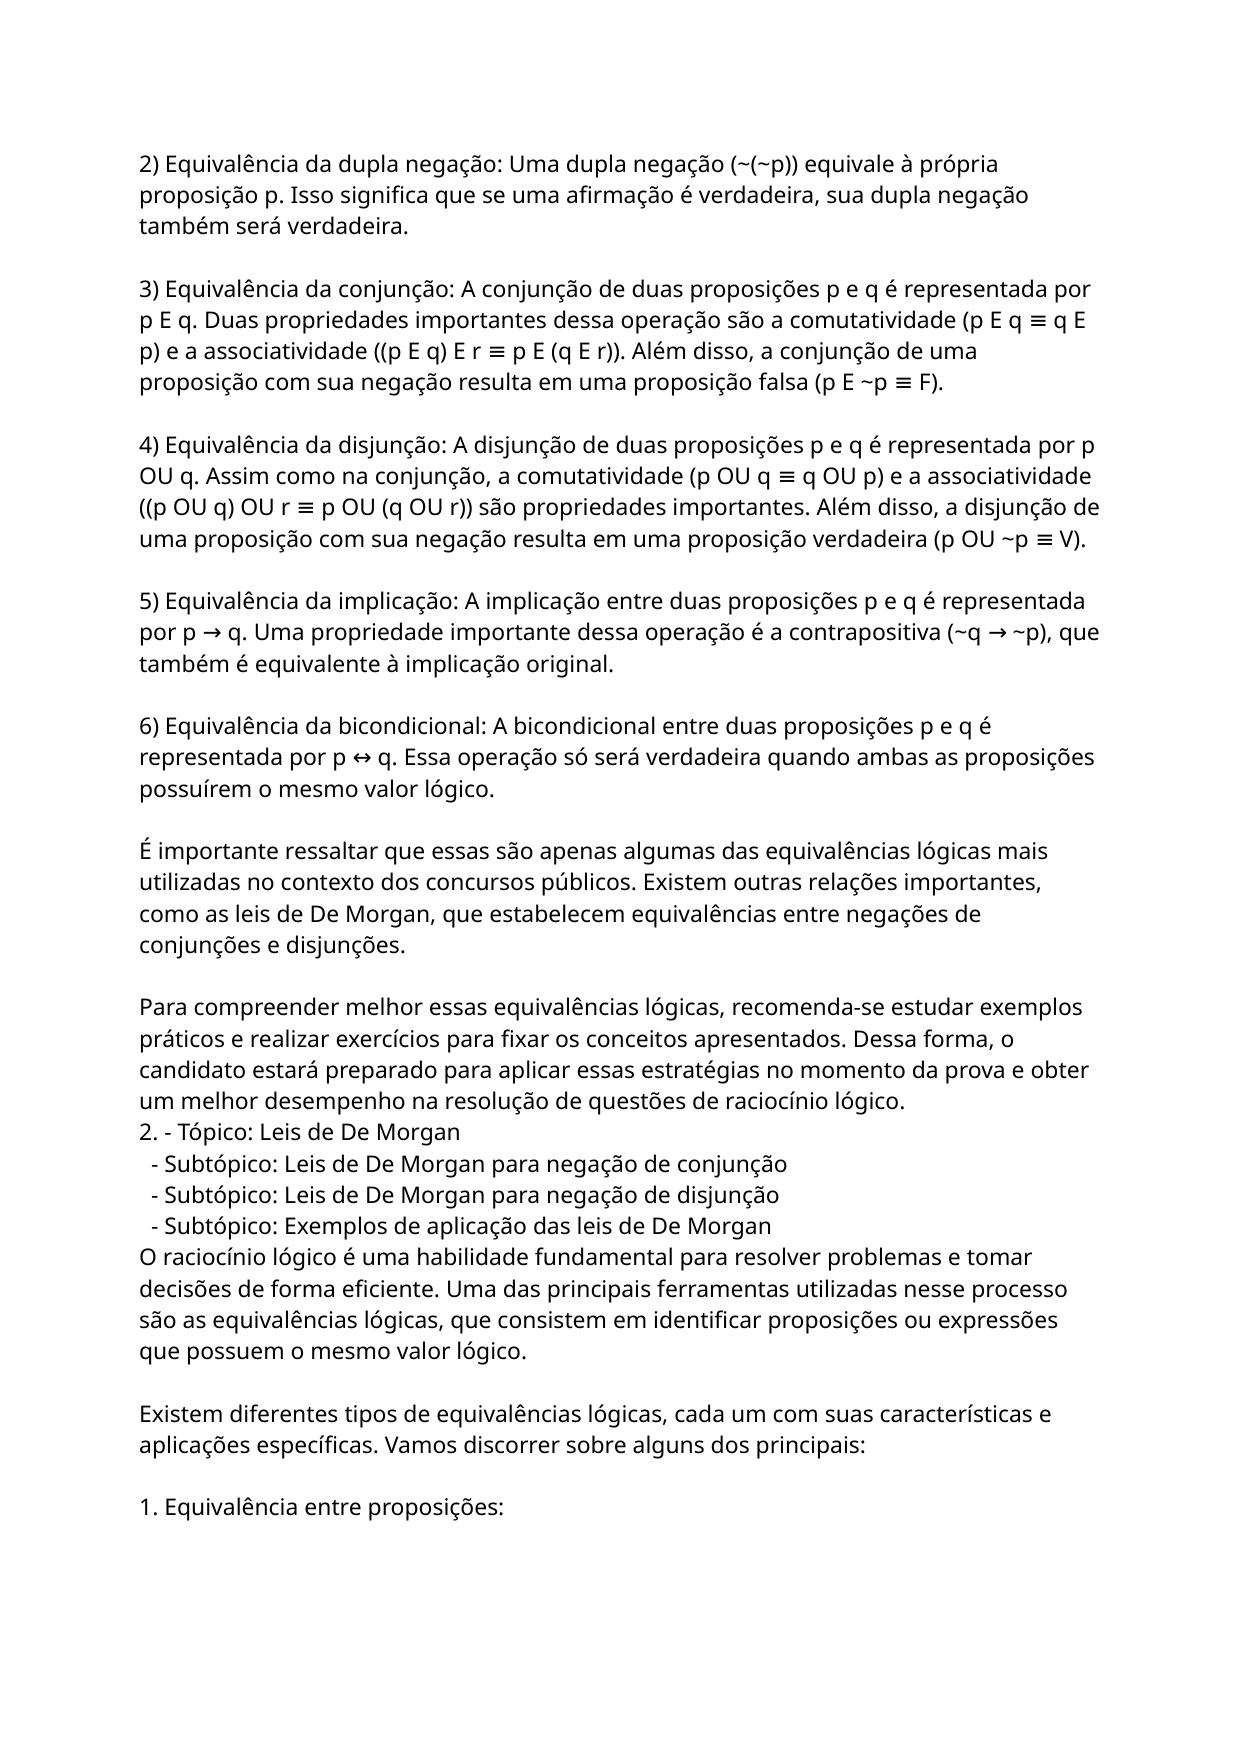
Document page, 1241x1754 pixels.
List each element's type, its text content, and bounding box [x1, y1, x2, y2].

text O raciocínio lógico é uma habilidade fundamental para resolver problemas e tomar decisões de forma eficiente. Uma das principais ferramentas utilizadas nesse processo são as equivalências lógicas, que consistem em identificar proposições ou expressões que possuem o mesmo valor lógico. [139, 1241, 1101, 1366]
text É importante ressaltar que essas são apenas algumas das equivalências lógicas mais utilizadas no contexto dos concursos públicos. Existem outras relações importantes, como as leis de De Morgan, que estabelecem equivalências entre negações de conjunções e disjunções. [139, 835, 1101, 960]
text Existem diferentes tipos de equivalências lógicas, cada um com suas características e aplicações específicas. Vamos discorrer sobre alguns dos principais: [139, 1398, 1101, 1460]
text 4) Equivalência da disjunção: A disjunção de duas proposições p e q é representada por p OU q. Assim como na conjunção, a comutatividade (p OU q ≡ q OU p) e a associatividade ((p OU q) OU r ≡ p OU (q OU r)) são propriedades importantes. Além disso, a disjunção de uma proposição com sua negação resulta em uma proposição verdadeira (p OU ~p ≡ V). [139, 429, 1101, 554]
text - Subtópico: Leis de De Morgan para negação de disjunção [139, 1179, 1101, 1210]
text - Subtópico: Leis de De Morgan para negação de conjunção [139, 1148, 1101, 1179]
text 2) Equivalência da dupla negação: Uma dupla negação (~(~p)) equivale à própria proposição p. Isso significa que se uma afirmação é verdadeira, sua dupla negação também será verdadeira. [139, 148, 1101, 241]
text Para compreender melhor essas equivalências lógicas, recomenda-se estudar exemplos práticos e realizar exercícios para fixar os conceitos apresentados. Dessa forma, o candidato estará preparado para aplicar essas estratégias no momento da prova e obter um melhor desempenho na resolução de questões de raciocínio lógico. [139, 991, 1101, 1116]
text 1. Equivalência entre proposições: [139, 1491, 1101, 1523]
text 3) Equivalência da conjunção: A conjunção de duas proposições p e q é representada por p E q. Duas propriedades importantes dessa operação são a comutatividade (p E q ≡ q E p) e a associatividade ((p E q) E r ≡ p E (q E r)). Além disso, a conjunção de uma proposição com sua negação resulta em uma proposição falsa (p E ~p ≡ F). [139, 273, 1101, 398]
text - Subtópico: Exemplos de aplicação das leis de De Morgan [139, 1210, 1101, 1241]
text 6) Equivalência da bicondicional: A bicondicional entre duas proposições p e q é representada por p ↔️ q. Essa operação só será verdadeira quando ambas as proposições possuírem o mesmo valor lógico. [139, 710, 1101, 804]
text 5) Equivalência da implicação: A implicação entre duas proposições p e q é representada por p → q. Uma propriedade importante dessa operação é a contrapositiva (~q → ~p), que também é equivalente à implicação original. [139, 585, 1101, 679]
text 2. - Tópico: Leis de De Morgan [139, 1116, 1101, 1148]
